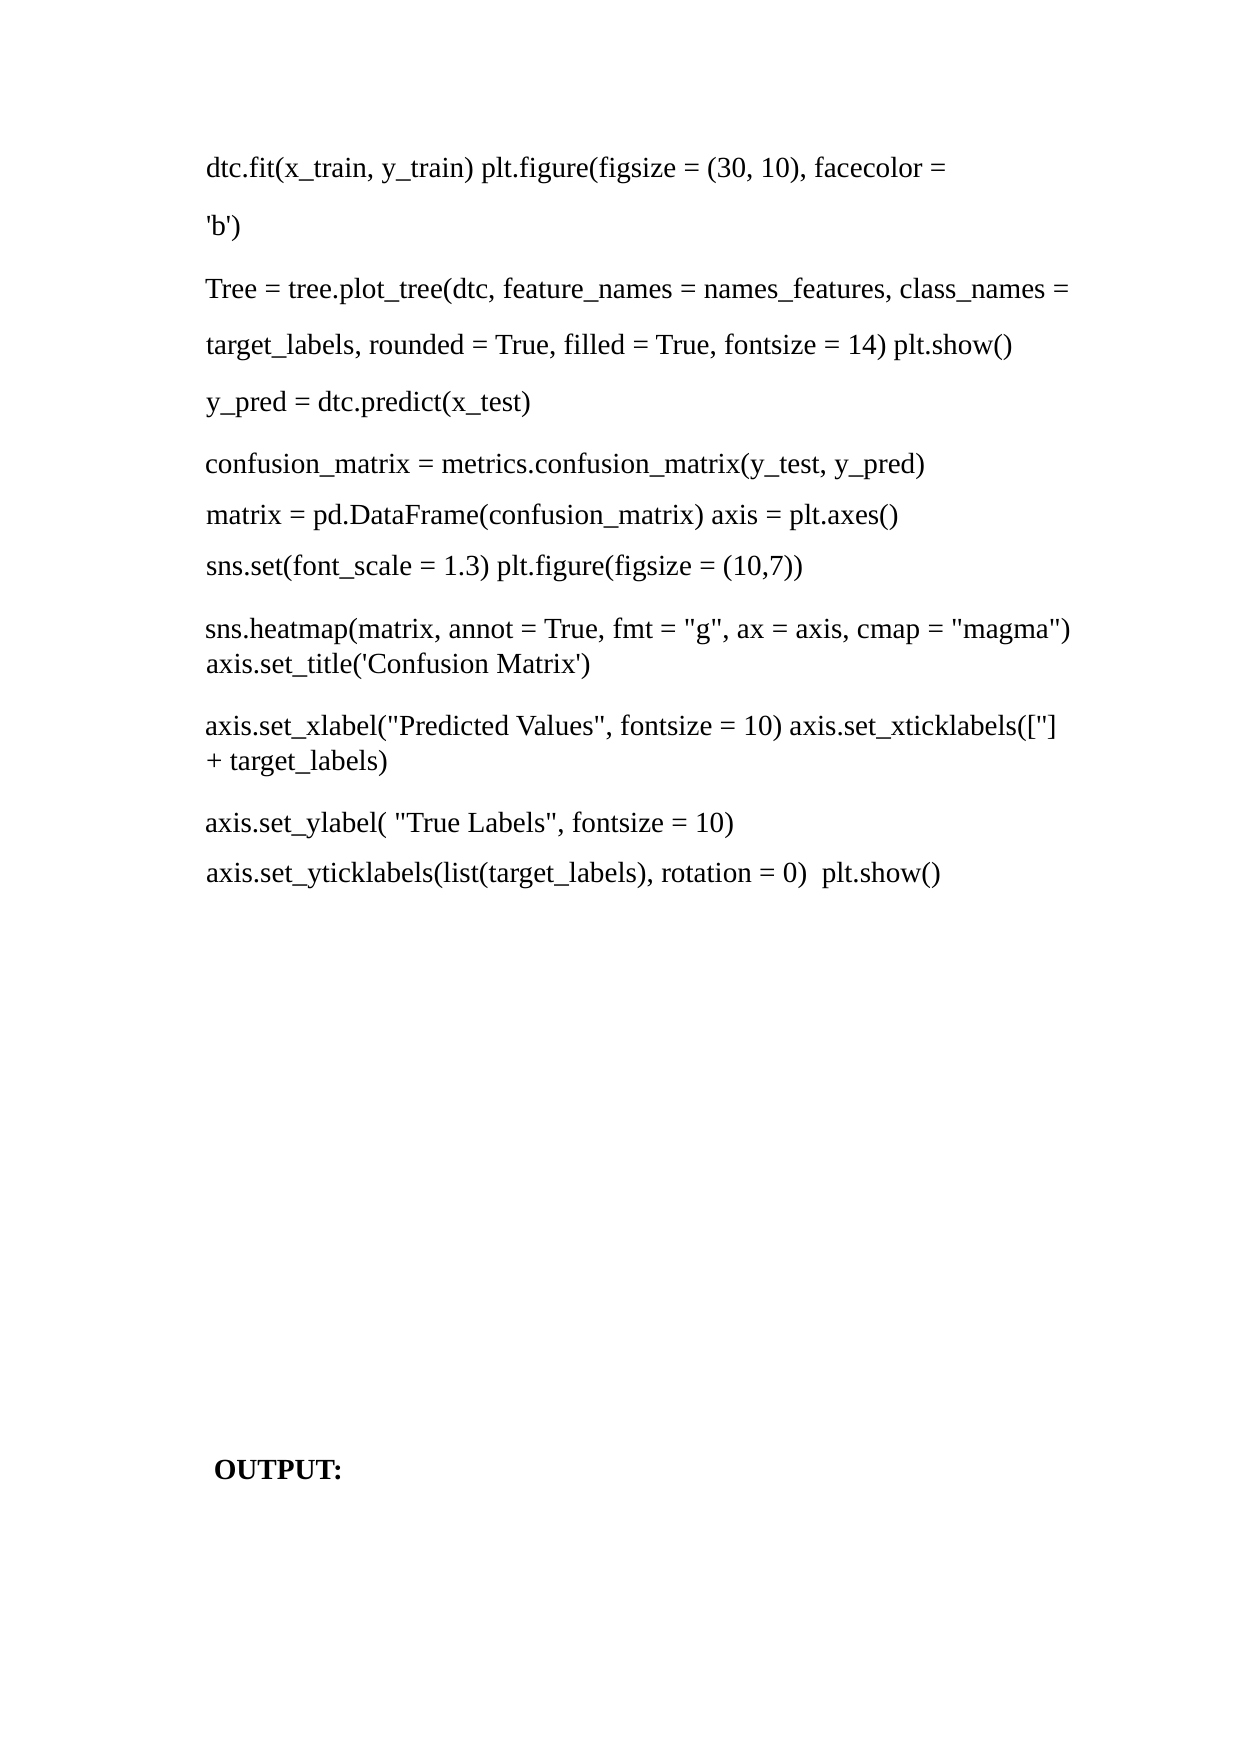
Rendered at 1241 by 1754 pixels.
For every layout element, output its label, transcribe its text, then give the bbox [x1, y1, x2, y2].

text sns.heatmap(matrix, annot = True, fmt = "g", ax = axis, cmap = "magma") axis.set_title('Confusion Matrix') [205, 611, 1113, 679]
text OUTPUT: [206, 1452, 1178, 1486]
text confusion_matrix = metrics.confusion_matrix(y_test, y_pred) matrix = pd.DataFrame(confusion_matrix) axis = plt.axes() sns.set(font_scale = 1.3) plt.figure(figsize = (10,7)) [205, 446, 926, 582]
text axis.set_ylabel( "True Labels", fontsize = 10) axis.set_yticklabels(list(target_labels), rotation = 0) plt.show() [205, 805, 942, 889]
text Tree = tree.plot_tree(dtc, feature_names = names_features, class_names = target_labels, rounded = True, filled = True, fontsize = 14) plt.show() y_pred = dtc.predict(x_test) [205, 271, 1071, 417]
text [205, 150, 959, 242]
text axis.set_xlabel("Predicted Values", fontsize = 10) axis.set_xticklabels([''] + target_labels) [205, 708, 1062, 776]
